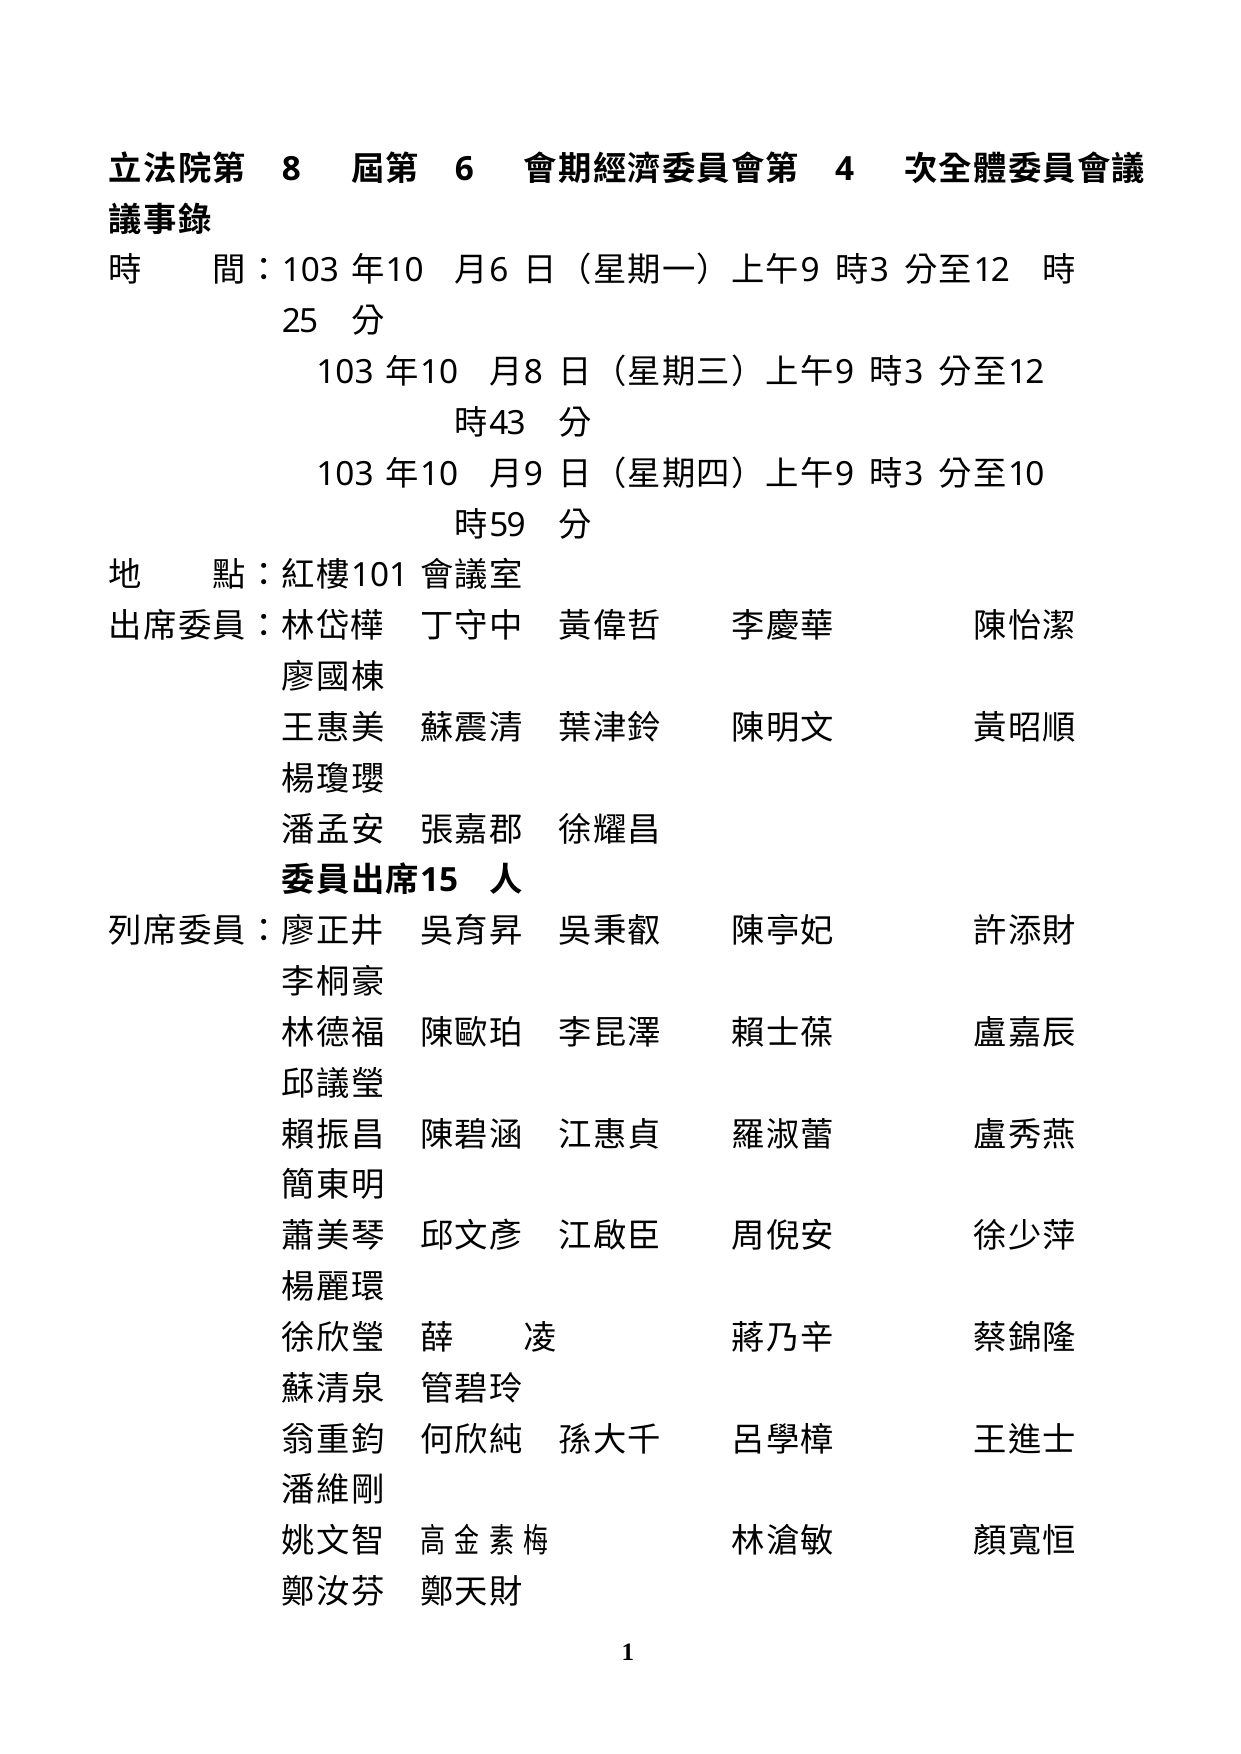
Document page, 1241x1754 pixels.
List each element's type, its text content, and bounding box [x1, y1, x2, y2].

text 103年10月9日（星期四）上午9時3分至10時59分 [282, 445, 1102, 547]
text 出席委員：林岱樺 丁守中 黃偉哲 李慶華 陳怡潔 廖國棟 王惠美 蘇震清 葉津鈴 陳明文 黃昭順 楊瓊瓔 潘孟安 張嘉郡 徐耀昌 委員出席15人 [109, 598, 1112, 903]
text 立法院第8屆第6會期經濟委員會第4次全體委員會議議事錄 [109, 140, 1146, 242]
text 地 點：紅樓101會議室 [109, 547, 1146, 598]
text 時 間：103年10月6日（星期一）上午9時3分至12時25分 [109, 242, 1102, 344]
text 103年10月8日（星期三）上午9時3分至12時43分 [282, 344, 1102, 445]
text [109, 903, 1112, 1614]
